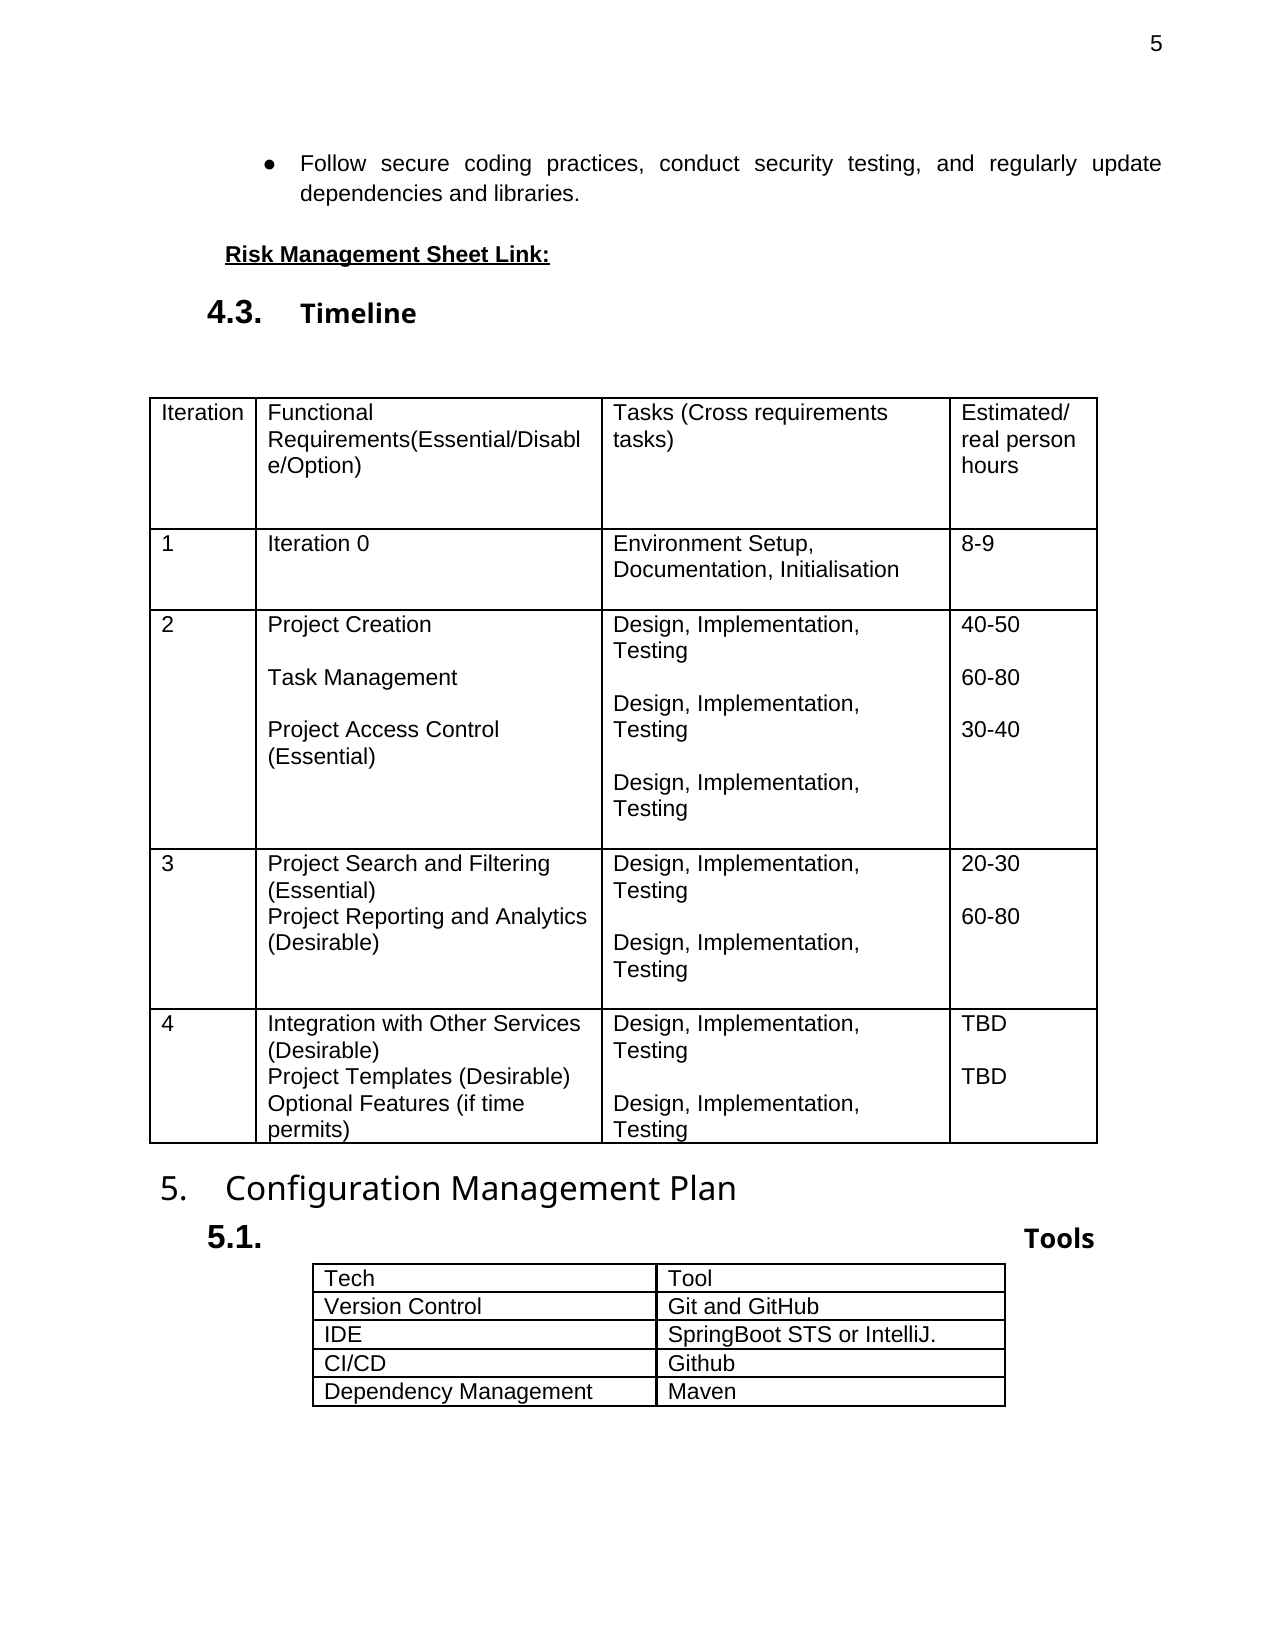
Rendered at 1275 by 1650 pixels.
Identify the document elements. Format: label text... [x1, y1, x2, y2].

table_cell Integration with Other Services (Desirable) Project Templates (Desirable) Optional Features (if time permits) [257, 1010, 601, 1142]
table_cell Design, Implementation, Testing Design, Implementation, Testing [603, 1010, 949, 1142]
table_cell 3 [151, 850, 255, 1008]
table_cell 2 [151, 611, 255, 848]
table_cell 1 [151, 530, 255, 609]
table_cell 8-9 [951, 530, 1096, 609]
table_cell 4 [151, 1010, 255, 1142]
list Follow secure coding practices, conduct security testing, and regularly update dependencies and libraries. [262, 150, 1162, 207]
table_header Estimated/real person hours [951, 399, 1096, 528]
table_header Functional Requirements(Essential/Disable/Option) [257, 399, 601, 528]
table_cell TBD TBD [951, 1010, 1096, 1142]
table_cell 20-30 60-80 [951, 850, 1096, 1008]
table_cell Iteration 0 [257, 530, 601, 609]
table_cell Project Creation Task Management Project Access Control (Essential) [257, 611, 601, 848]
table_header Iteration [151, 399, 255, 528]
table_cell Project Search and Filtering (Essential) Project Reporting and Analytics (Desirable) [257, 850, 601, 1008]
table_cell Design, Implementation, Testing Design, Implementation, Testing [603, 850, 949, 1008]
subtitle Configuration Management Plan [187, 1165, 1162, 1211]
table_header Tasks (Cross requirements tasks) [603, 399, 949, 528]
table_cell 40-50 60-80 30-40 [951, 611, 1096, 848]
table_cell Environment Setup, Documentation, Initialisation [603, 530, 949, 609]
table_cell Design, Implementation, Testing Design, Implementation, Testing Design, Implementation, Testing [603, 611, 949, 848]
text Risk Management Sheet Link: [150, 241, 1162, 267]
subtitle Tools [262, 1217, 1162, 1257]
subtitle Timeline [262, 292, 1162, 331]
